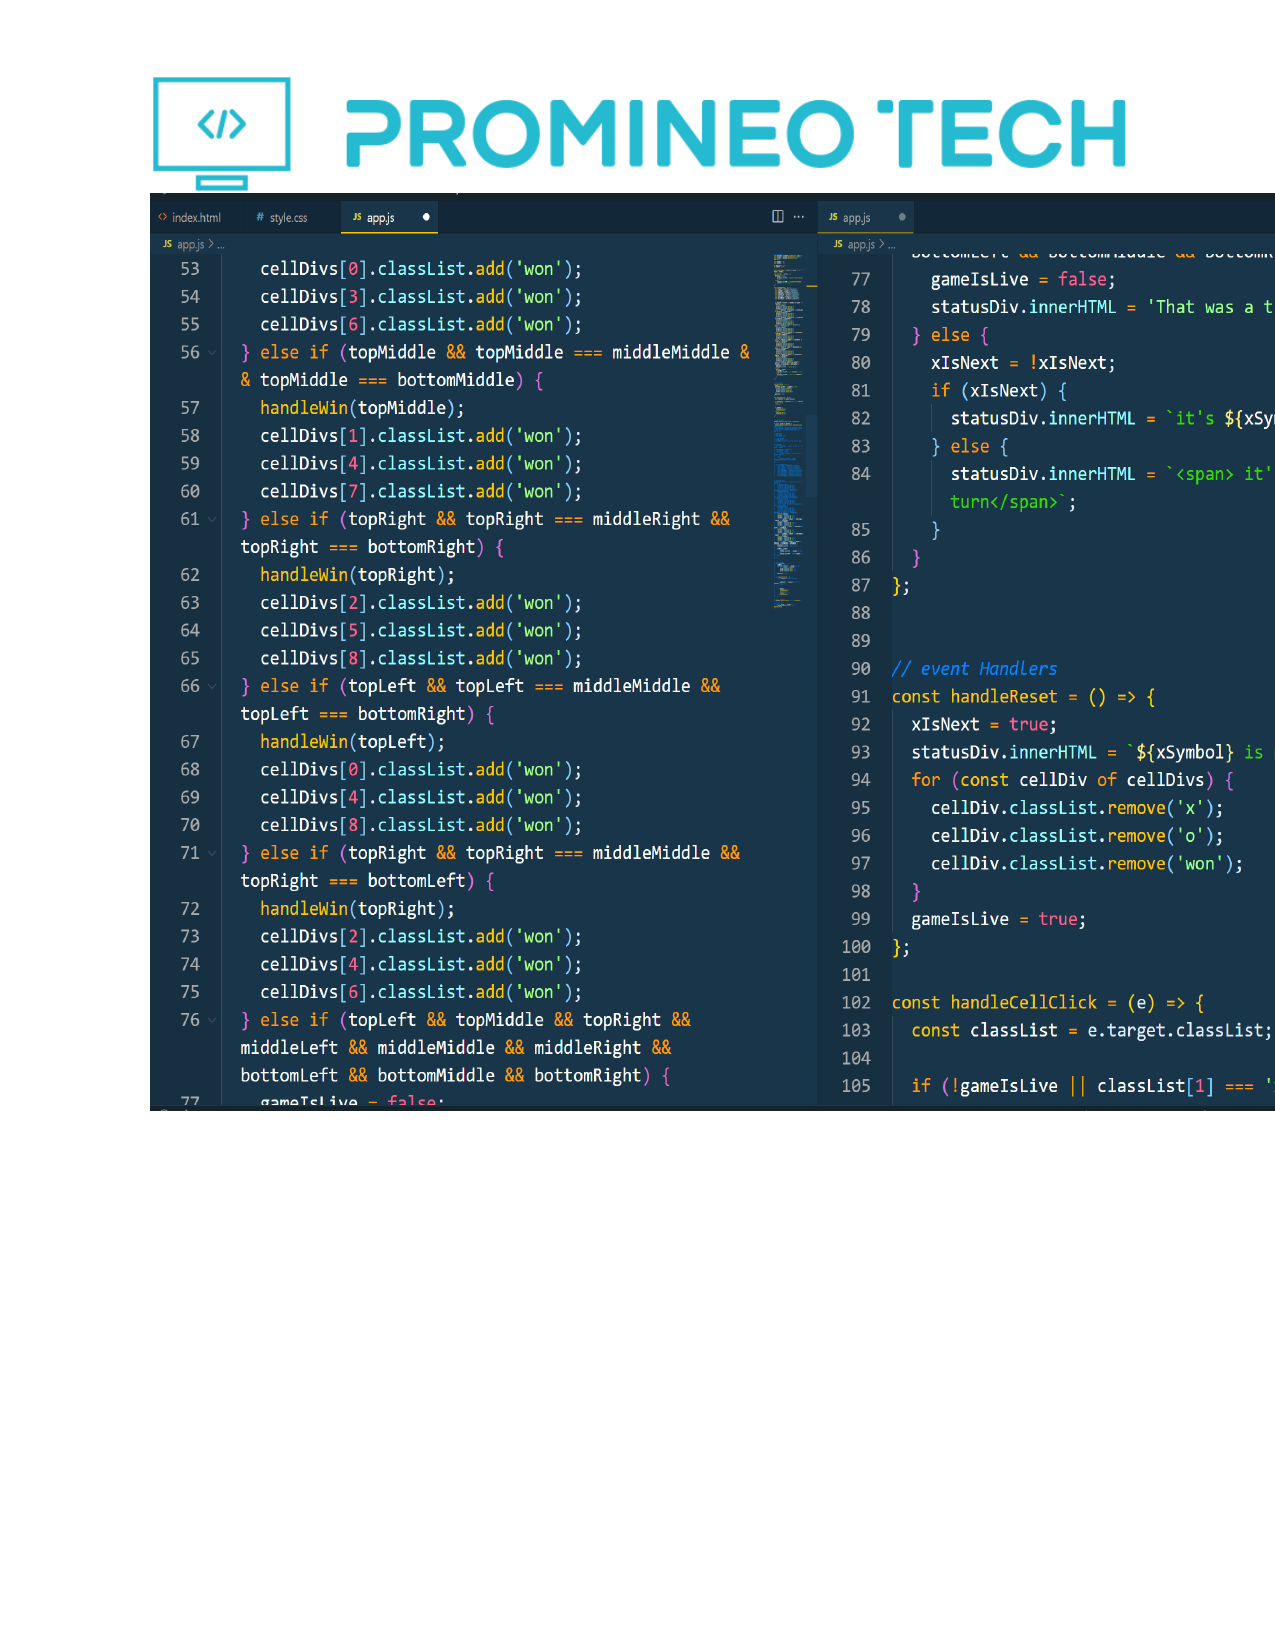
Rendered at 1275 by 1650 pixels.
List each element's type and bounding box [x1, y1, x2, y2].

picture [150, 75, 1275, 1111]
